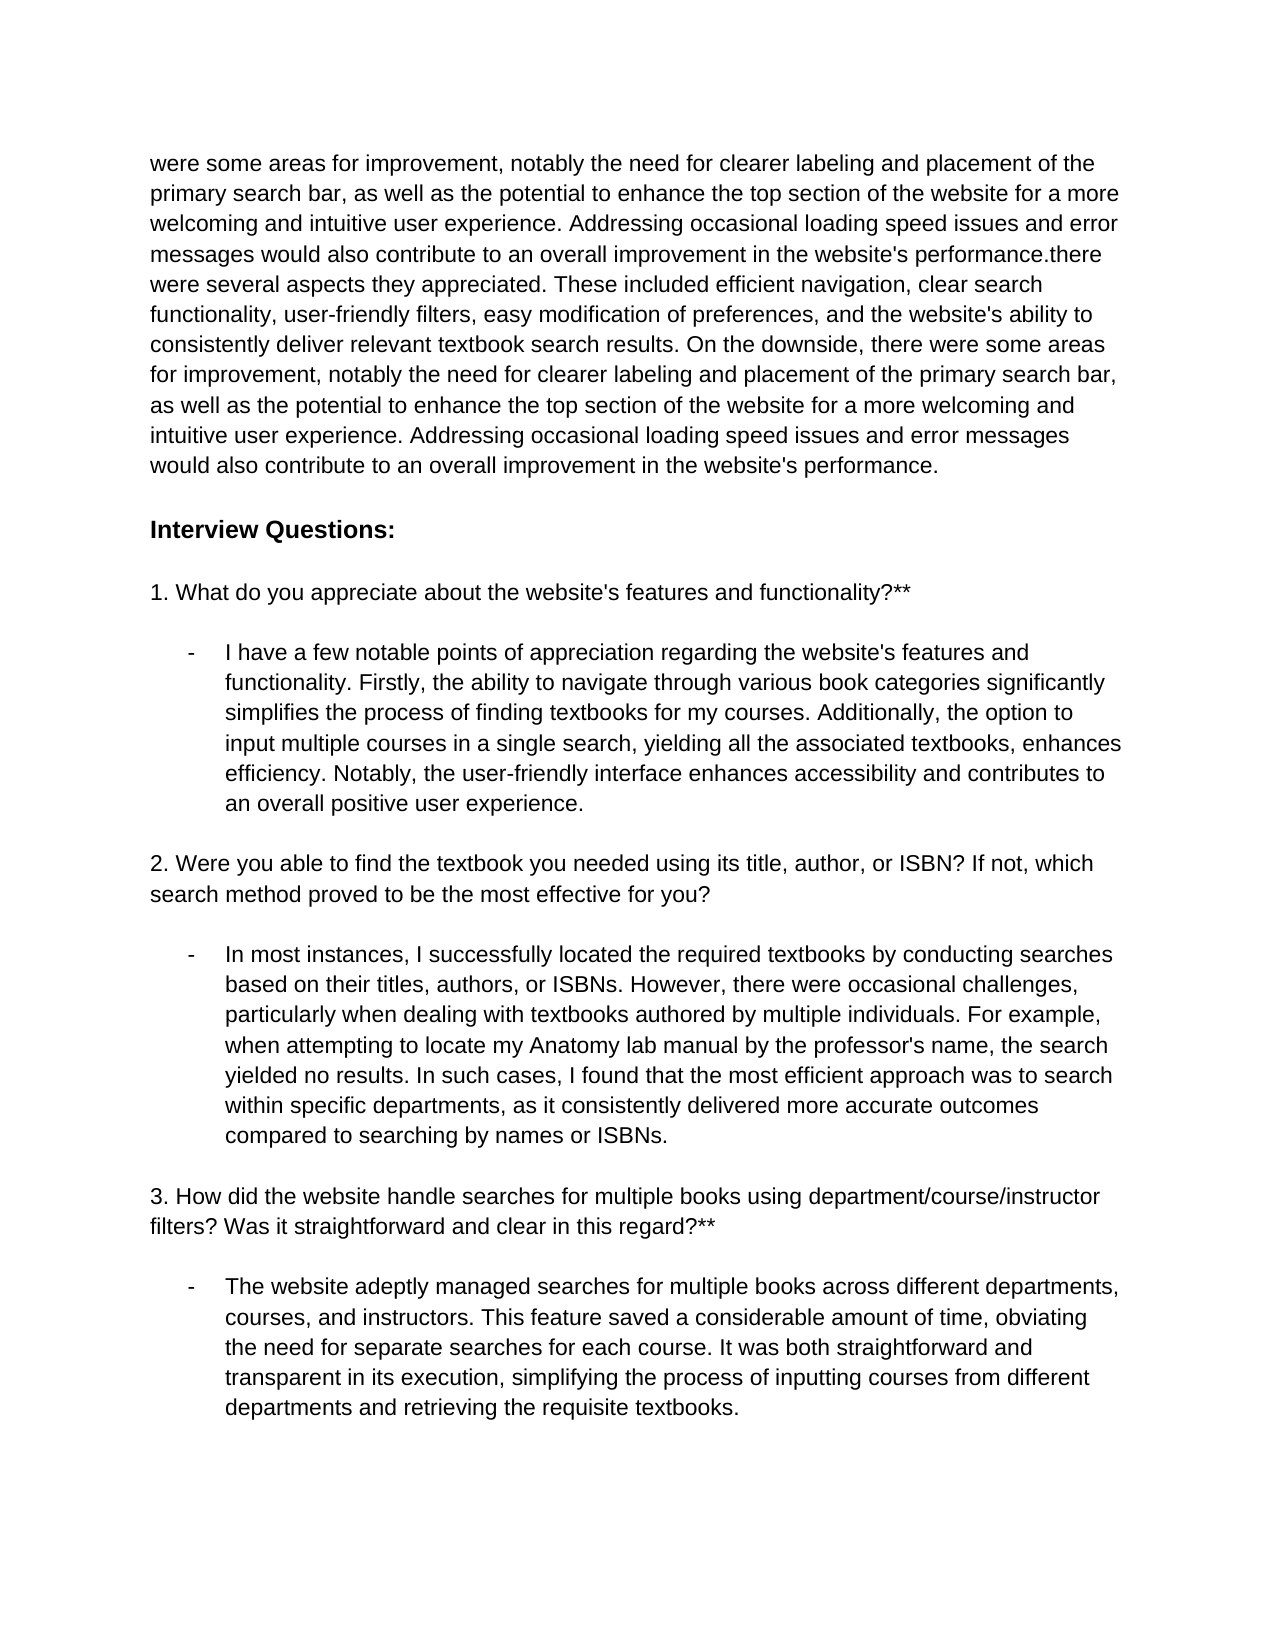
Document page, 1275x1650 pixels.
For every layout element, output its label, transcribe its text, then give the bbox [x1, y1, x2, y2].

list In most instances, I successfully located the required textbooks by conducting searches based on their titles, authors, or ISBNs. However, there were occasional challenges, particularly when dealing with textbooks authored by multiple individuals. For example, when attempting to locate my Anatomy lab manual by the professor's name, the search yielded no results. In such cases, I found that the most efficient approach was to search within specific departments, as it consistently delivered more accurate outcomes compared to searching by names or ISBNs. [187, 941, 1125, 1149]
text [150, 150, 1125, 478]
text Interview Questions: [150, 515, 1125, 544]
text 3. How did the website handle searches for multiple books using department/course/instructor filters? Was it straightforward and clear in this regard?** [150, 1183, 1125, 1239]
text 2. Were you able to find the textbook you needed using its title, author, or ISBN? If not, which search method proved to be the most effective for you? [150, 850, 1125, 907]
list The website adeptly managed searches for multiple books across different departments, courses, and instructors. This feature saved a considerable amount of time, obviating the need for separate searches for each course. It was both straightforward and transparent in its execution, simplifying the process of inputting courses from different departments and retrieving the requisite textbooks. [187, 1273, 1125, 1421]
list I have a few notable points of appreciation regarding the website's features and functionality. Firstly, the ability to navigate through various book categories significantly simplifies the process of finding textbooks for my courses. Additionally, the option to input multiple courses in a single search, yielding all the associated textbooks, enhances efficiency. Notably, the user-friendly interface enhances accessibility and contributes to an overall positive user experience. [187, 639, 1125, 816]
text 1. What do you appreciate about the website's features and functionality?** [150, 578, 1125, 605]
